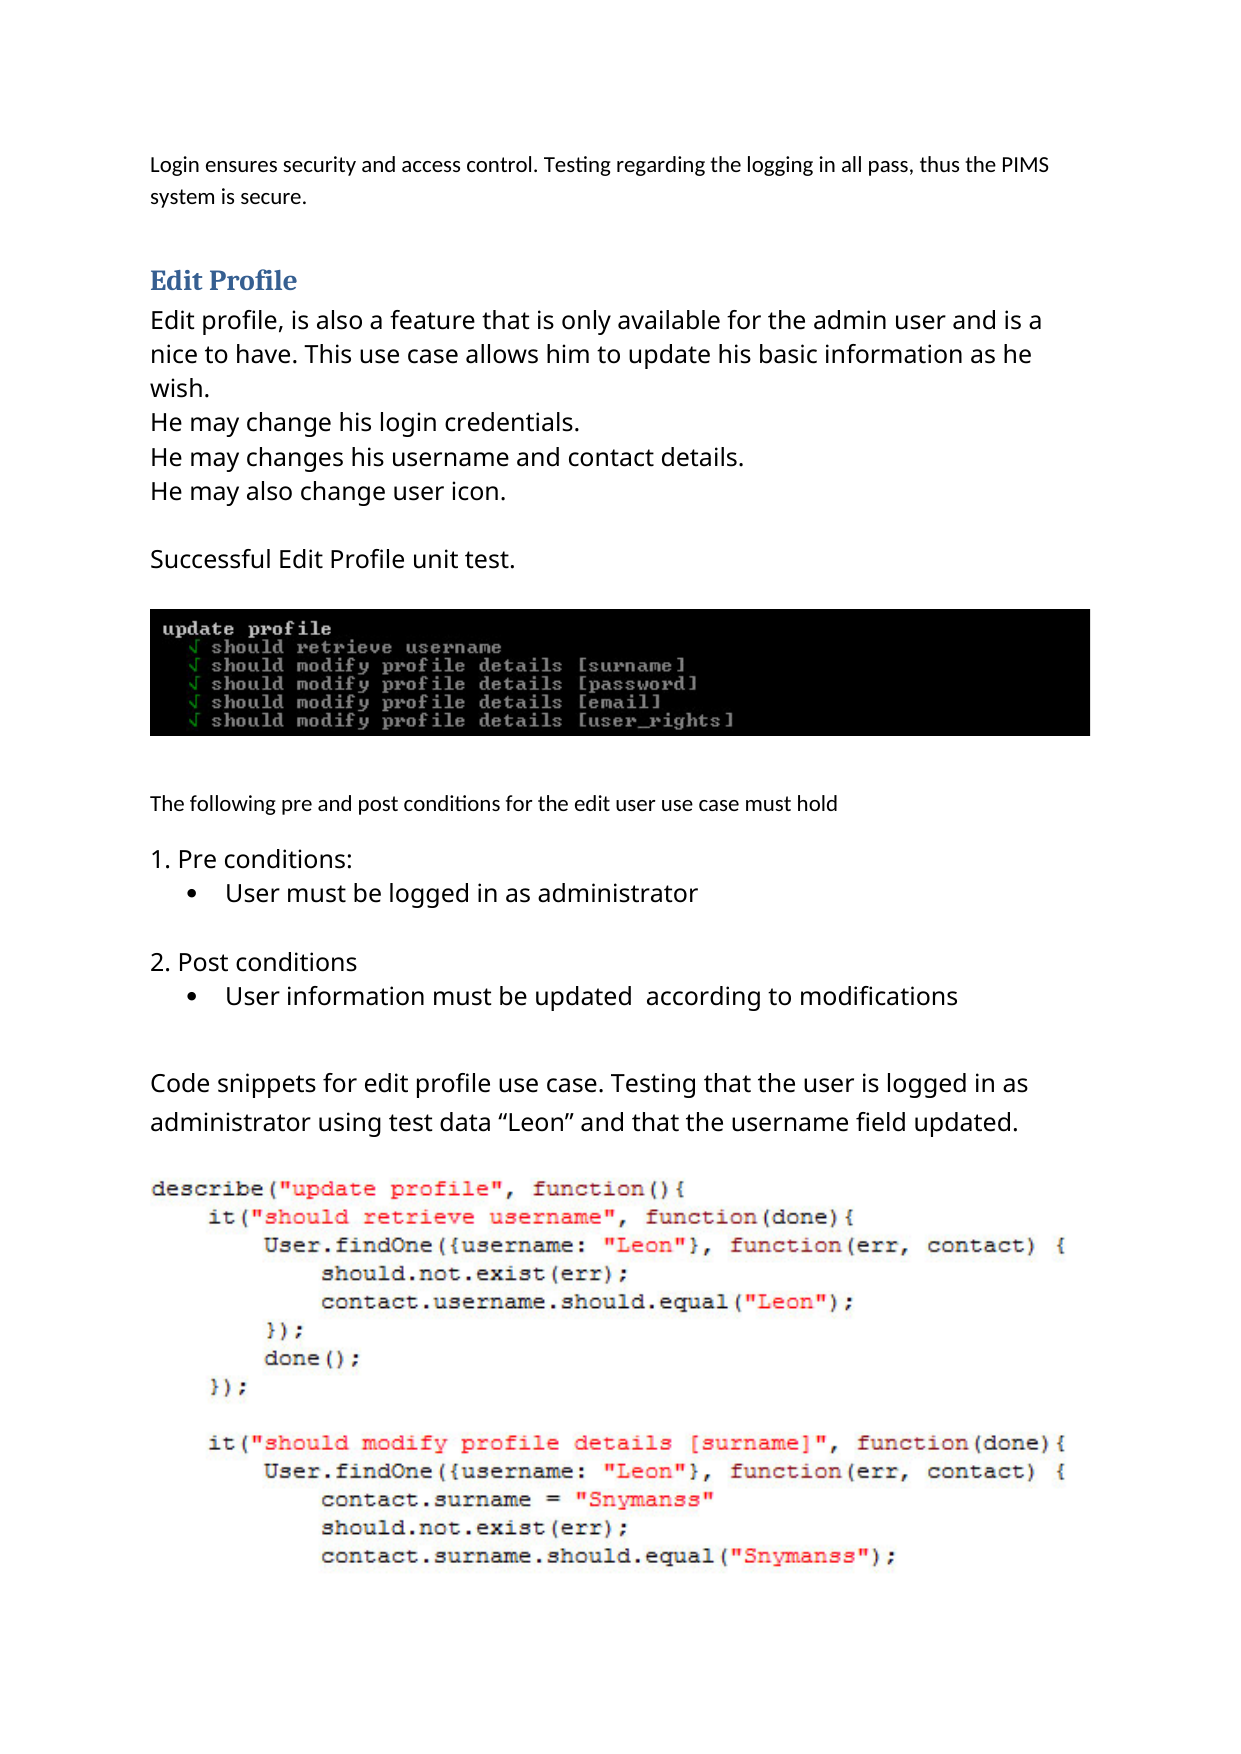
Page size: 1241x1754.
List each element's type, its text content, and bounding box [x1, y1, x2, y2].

text Login ensures security and access control. Testing regarding the logging in all pass, thus the PIMS system is secure. [150, 150, 1090, 210]
picture [150, 609, 1091, 736]
text 2. Post conditions [150, 944, 1090, 978]
text He may also change user icon. [150, 473, 1090, 507]
text The following pre and post conditions for the edit user use case must hold [150, 789, 1090, 817]
text He may changes his username and contact details. [150, 439, 1090, 473]
text Edit profile, is also a feature that is only available for the admin user and is a nice to have. This use case allows him to update his basic information as he wish. [150, 303, 1090, 405]
subtitle Edit Profile [150, 264, 1090, 298]
picture [150, 1164, 1091, 1593]
list User information must be updated according to modifications [187, 978, 1090, 1012]
text Code snippets for edit profile use case. Testing that the user is logged in as administrator using test data “Leon” and that the username field updated. [150, 1065, 1090, 1138]
text Successful Edit Profile unit test. [150, 541, 1090, 575]
text 1. Pre conditions: [150, 842, 1090, 876]
list User must be logged in as administrator [187, 876, 1090, 910]
text He may change his login credentials. [150, 405, 1090, 439]
